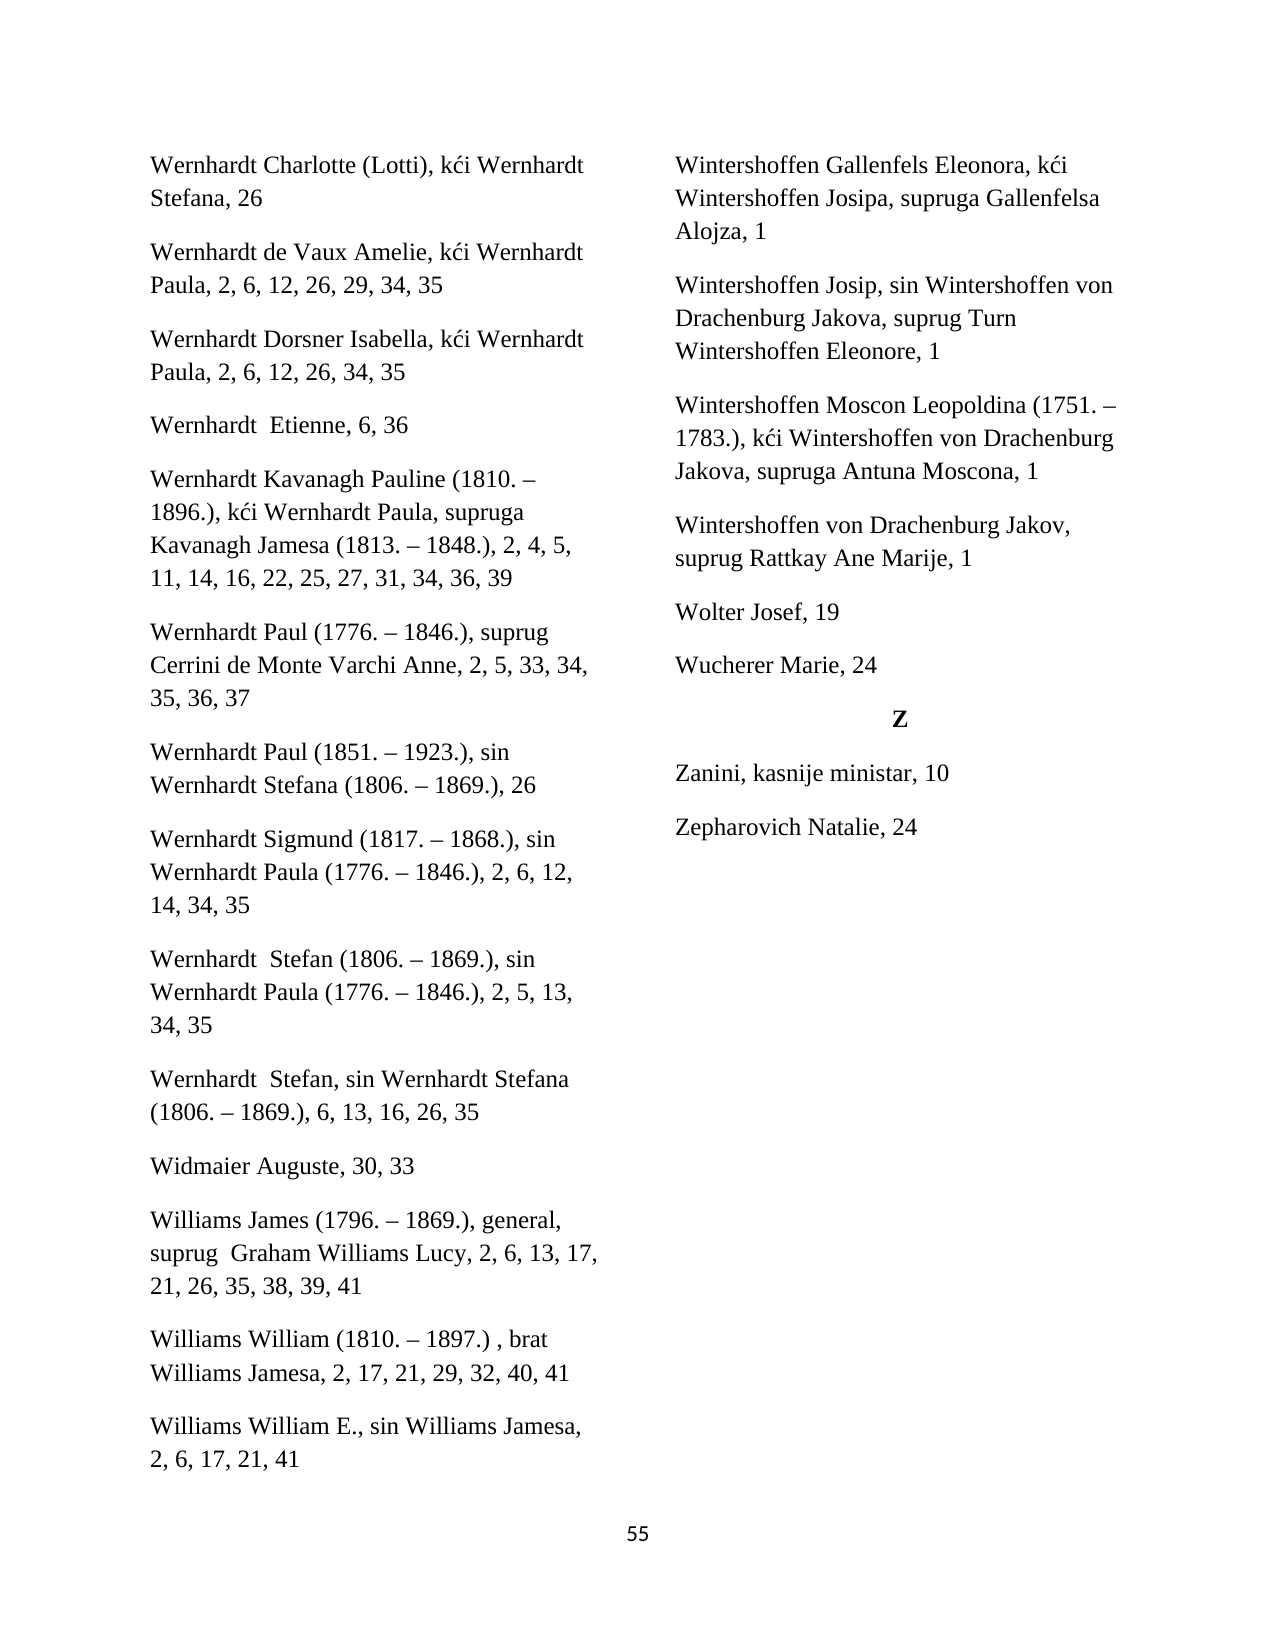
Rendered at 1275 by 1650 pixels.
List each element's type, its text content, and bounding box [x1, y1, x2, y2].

text Wernhardt Paul (1776. – 1846.), suprug Cerrini de Monte Varchi Anne, 2, 5, 33, 34, 35, 36, 37 [150, 617, 600, 712]
text Williams William (1810. – 1897.) , brat Williams Jamesa, 2, 17, 21, 29, 32, 40, 41 [150, 1324, 600, 1386]
text Zanini, kasnije ministar, 10 [675, 758, 1125, 787]
text Zepharovich Natalie, 24 [675, 812, 1125, 841]
text Williams James (1796. – 1869.), general, suprug Graham Williams Lucy, 2, 6, 13, 17, 21, 26, 35, 38, 39, 41 [150, 1205, 600, 1299]
text Wintershoffen Gallenfels Eleonora, kći Wintershoffen Josipa, supruga Gallenfelsa Alojza, 1 [675, 150, 1125, 245]
text Wernhardt de Vaux Amelie, kći Wernhardt Paula, 2, 6, 12, 26, 29, 34, 35 [150, 237, 600, 299]
text Wucherer Marie, 24 [675, 650, 1125, 679]
text Wernhardt Paul (1851. – 1923.), sin Wernhardt Stefana (1806. – 1869.), 26 [150, 737, 600, 799]
text Wolter Josef, 19 [675, 597, 1125, 625]
text Wintershoffen Moscon Leopoldina (1751. – 1783.), kći Wintershoffen von Drachenburg Jakova, supruga Antuna Moscona, 1 [675, 390, 1125, 484]
text Widmaier Auguste, 30, 33 [150, 1151, 600, 1179]
text Williams William E., sin Williams Jamesa, 2, 6, 17, 21, 41 [150, 1411, 600, 1473]
text Wernhardt Etienne, 6, 36 [150, 411, 600, 439]
text Wintershoffen Josip, sin Wintershoffen von Drachenburg Jakova, suprug Turn Wintershoffen Eleonore, 1 [675, 270, 1125, 365]
text Wernhardt Stefan (1806. – 1869.), sin Wernhardt Paula (1776. – 1846.), 2, 5, 13, 34, 35 [150, 944, 600, 1039]
text Z [675, 704, 1125, 733]
text Wernhardt Stefan, sin Wernhardt Stefana (1806. – 1869.), 6, 13, 16, 26, 35 [150, 1064, 600, 1126]
text Wernhardt Kavanagh Pauline (1810. – 1896.), kći Wernhardt Paula, supruga Kavanagh Jamesa (1813. – 1848.), 2, 4, 5, 11, 14, 16, 22, 25, 27, 31, 34, 36, 39 [150, 464, 600, 592]
text Wernhardt Sigmund (1817. – 1868.), sin Wernhardt Paula (1776. – 1846.), 2, 6, 12, 14, 34, 35 [150, 824, 600, 919]
text Wintershoffen von Drachenburg Jakov, suprug Rattkay Ane Marije, 1 [675, 510, 1125, 571]
text Wernhardt Dorsner Isabella, kći Wernhardt Paula, 2, 6, 12, 26, 34, 35 [150, 324, 600, 386]
text Wernhardt Charlotte (Lotti), kći Wernhardt Stefana, 26 [150, 150, 600, 212]
